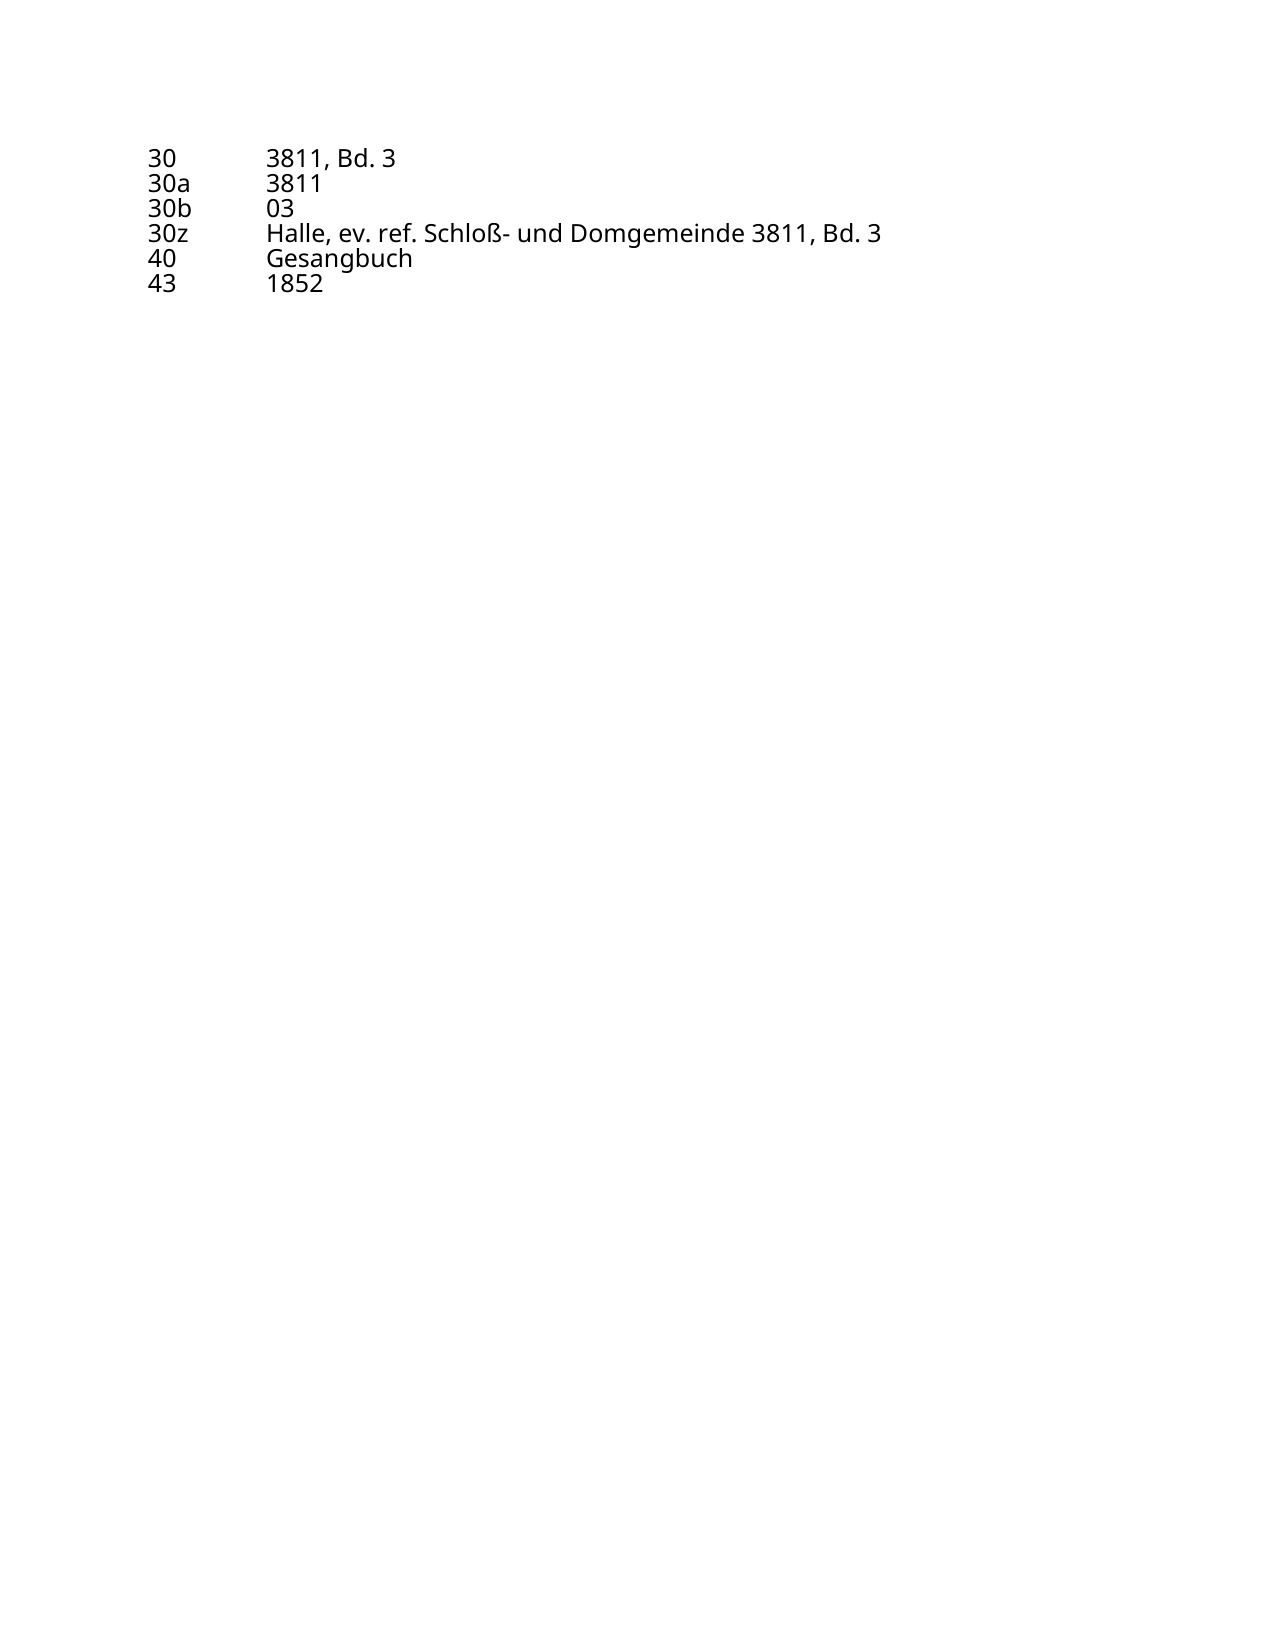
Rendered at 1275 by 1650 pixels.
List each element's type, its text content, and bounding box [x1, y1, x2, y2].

text 30z Halle, ev. ref. Schloß- und Domgemeinde 3811, Bd. 3 [148, 223, 1127, 248]
text 43 1852 [148, 273, 1127, 298]
text 30a 3811 [148, 173, 1127, 198]
text 40 s[Gesangbuch]s [148, 248, 1127, 273]
text 30b 03 [148, 198, 1127, 223]
text 30 3811, Bd. 3 [148, 148, 1127, 173]
